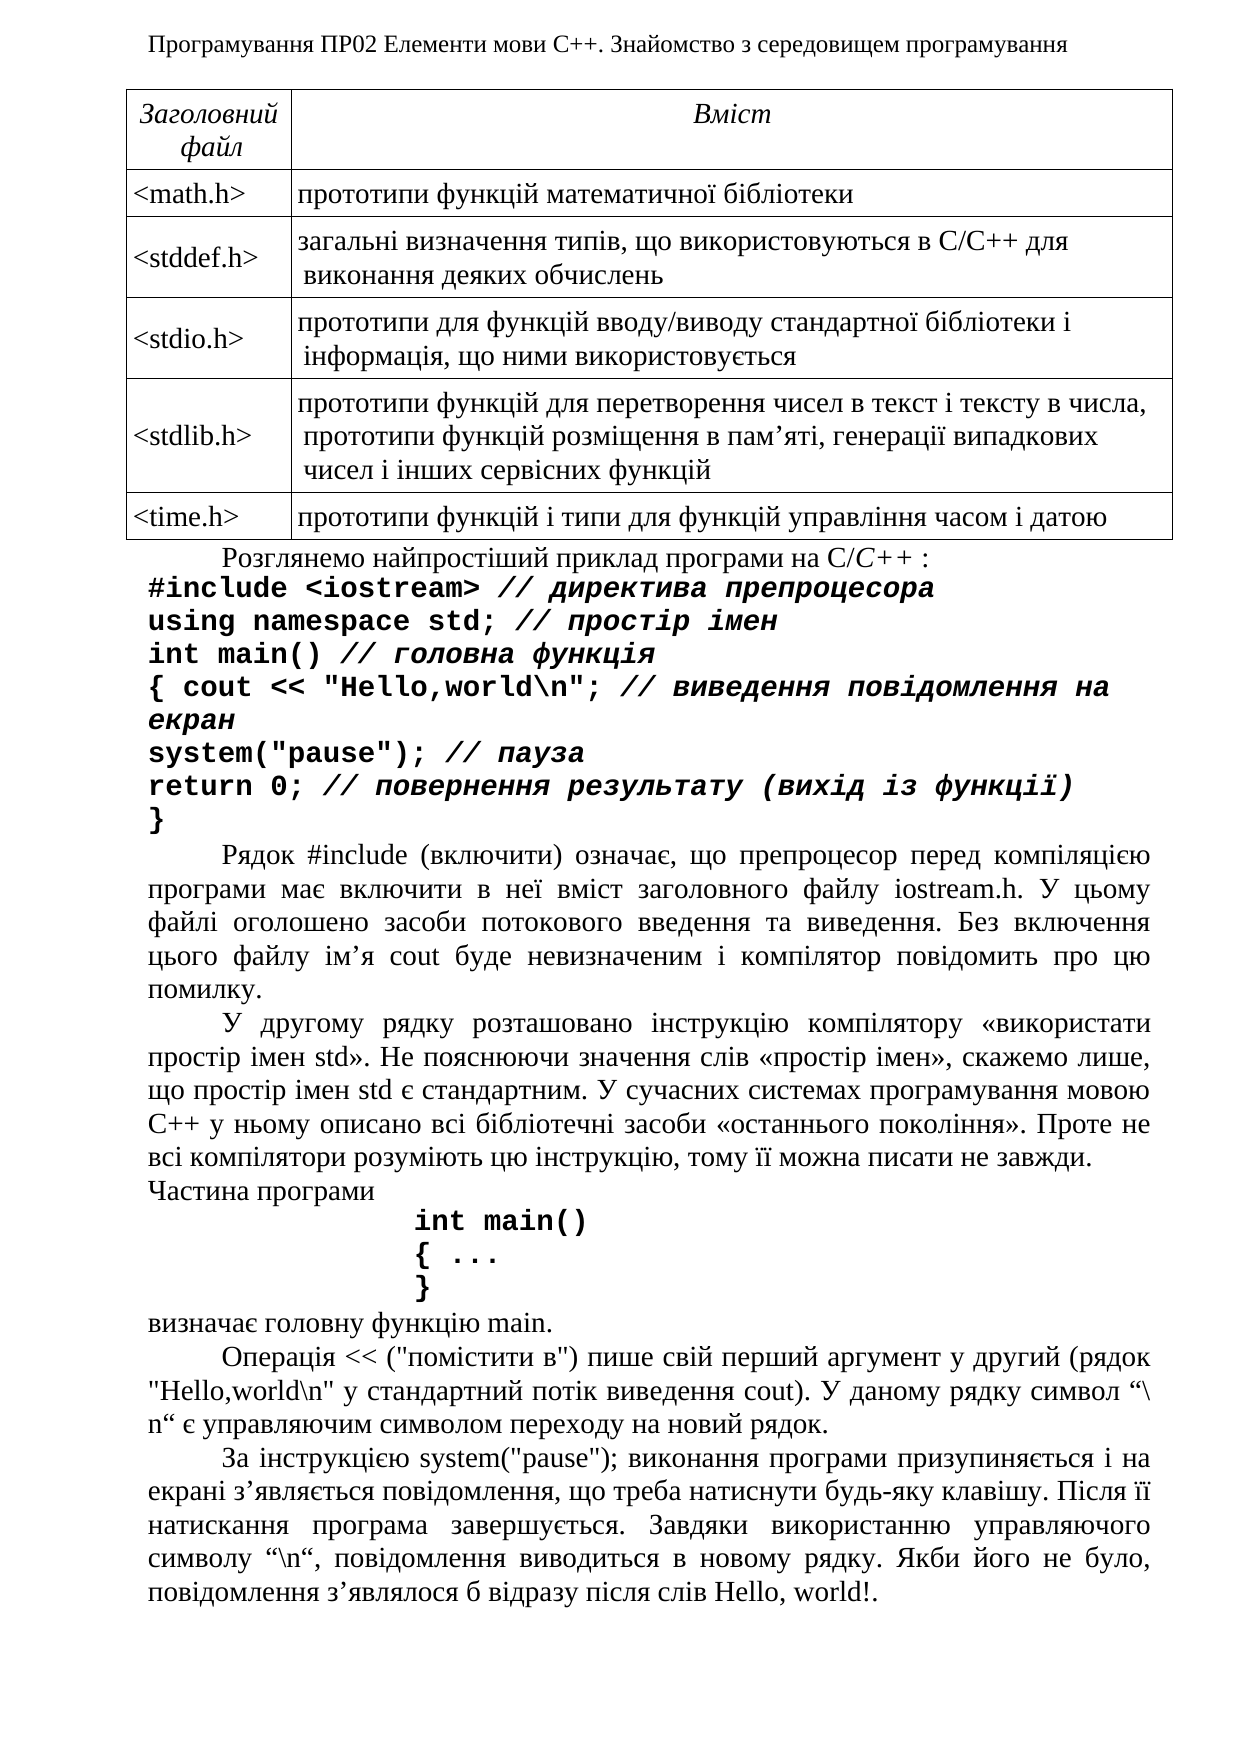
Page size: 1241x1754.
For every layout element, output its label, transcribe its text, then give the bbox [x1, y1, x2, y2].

text Операція << ("помістити в") пише свій перший аргумент у другий (рядок "Hello,world\n" у стандартний потік виведення cout). У даному рядку символ “\n“ є управляючим символом переходу на новий рядок. [148, 1339, 1152, 1440]
text За інструкцією system("pause"); виконання програми призупиняється і на екрані з’являється повідомлення, що треба натиснути будь-яку клавішу. Після її натискання програма завершується. Завдяки використанню управляючого символу “\n“, повідомлення виводиться в новому рядку. Якби його не було, повідомлення з’являлося б відразу після слів Hello, world!. [148, 1440, 1152, 1607]
text int main() // головна функція [148, 639, 1152, 672]
text #include <iostream> // директива препроцесора [148, 573, 1152, 606]
text using namespace std; // простір імен [148, 606, 1152, 639]
table_cell загальні визначення типів, що використовуються в С/С++ для виконання деяких обчислень [292, 217, 1172, 297]
table_cell <time.h> [127, 493, 291, 539]
text return 0; // повернення результату (вихід із функції) [148, 771, 1152, 804]
table_cell прототипи функцій і типи для функцій управління часом і датою [292, 493, 1172, 539]
table_cell <stdio.h> [127, 298, 291, 377]
text { ... [413, 1239, 1152, 1272]
table_cell прототипи функцій для перетворення чисел в текст і тексту в числа, прототипи функцій розміщення в пам’яті, генерації випадкових чисел і інших сервісних функцій [292, 379, 1172, 492]
text У другому рядку розташовано інструкцію компілятору «використати простір імен std». Не пояснюючи значення слів «простір імен», скажемо лише, що простір імен std є стандартним. У сучасних системах програмування мовою С++ у ньому описано всі бібліотечні засоби «останнього покоління». Проте не всі компілятори розуміють цю інструкцію, тому її можна писати не завжди. [148, 1005, 1152, 1173]
table_cell прототипи для функцій вводу/виводу стандартної бібліотеки і інформація, що ними використовується [292, 298, 1172, 377]
text { cout << "Hello,world\n"; // виведення повідомлення на екран [148, 672, 1152, 738]
text } [413, 1272, 1152, 1306]
text Частина програми [148, 1173, 1152, 1206]
text system("pause"); // пауза [148, 738, 1152, 771]
table_cell <math.h> [127, 170, 291, 216]
table_cell <stdlib.h> [127, 379, 291, 492]
text } [148, 804, 1152, 837]
text Розглянемо найпростіший приклад програми на C/С++ : [148, 540, 1152, 573]
table_header Заголовний файл [127, 90, 291, 169]
text int main() [413, 1206, 1152, 1239]
table_header Вміст [292, 90, 1172, 169]
text визначає головну функцію main. [148, 1306, 1152, 1339]
table_cell прототипи функцій математичної бібліотеки [292, 170, 1172, 216]
text Рядок #include (включити) означає, що препроцесор перед компіляцією програми має включити в неї вміст заголовного файлу iostream.h. У цьому файлі оголошено засоби потокового введення та виведення. Без включення цього файлу ім’я cout буде невизначеним і компілятор повідомить про цю помилку. [148, 837, 1152, 1005]
table_cell <stddef.h> [127, 217, 291, 297]
